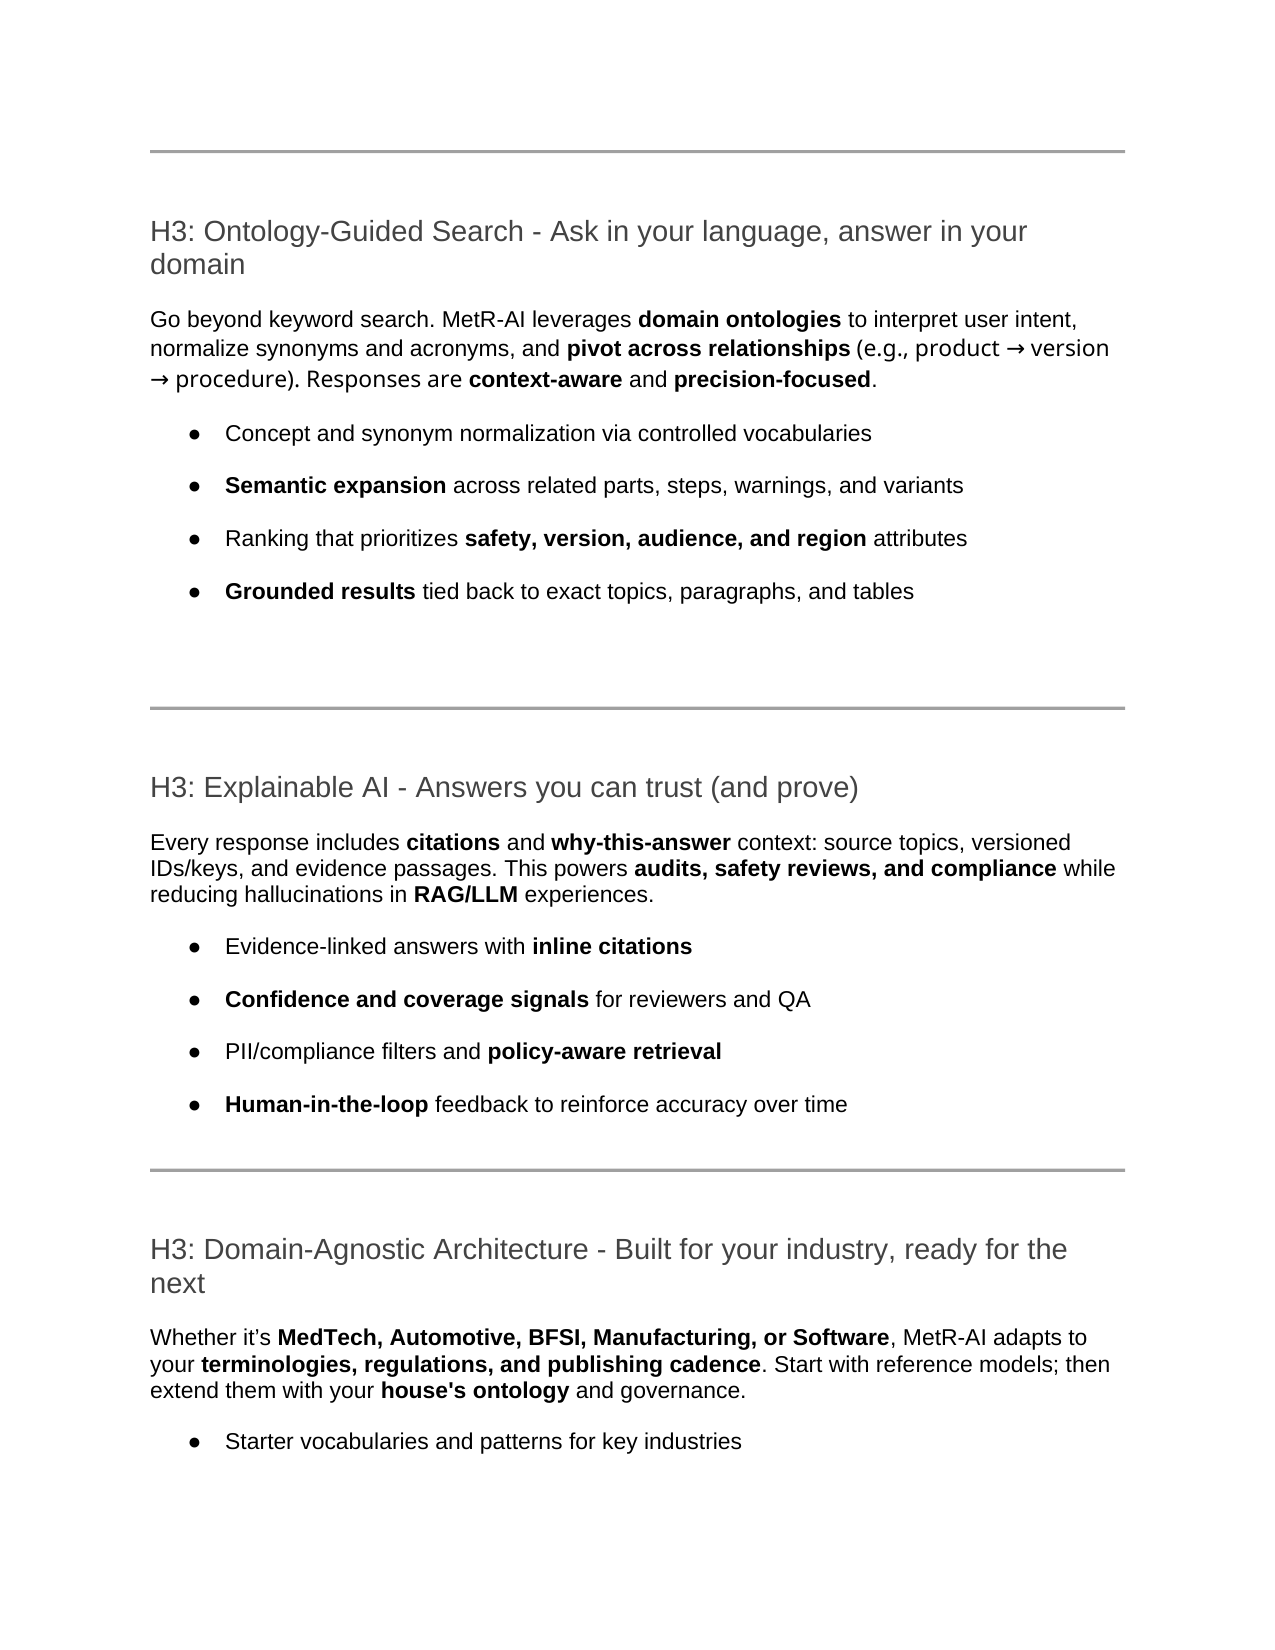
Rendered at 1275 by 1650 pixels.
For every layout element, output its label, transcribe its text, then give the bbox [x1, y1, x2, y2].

list Semantic expansion across related parts, steps, warnings, and variants [187, 472, 1125, 525]
text Every response includes citations and why-this-answer context: source topics, versioned IDs/keys, and evidence passages. This powers audits, safety reviews, and compliance while reducing hallucinations in RAG/LLM experiences. [150, 829, 1125, 908]
list Concept and synonym normalization via controlled vocabularies [187, 419, 1125, 472]
list Evidence-linked answers with inline citations [187, 933, 1125, 986]
list Ranking that prioritizes safety, version, audience, and region attributes [187, 525, 1125, 578]
subtitle H3: Domain-Agnostic Architecture - Built for your industry, ready for the next [150, 1232, 1125, 1299]
list Human-in-the-loop feedback to reinforce accuracy over time [187, 1091, 1125, 1144]
subtitle H3: Explainable AI - Answers you can trust (and prove) [150, 770, 1125, 804]
list Confidence and coverage signals for reviewers and QA [187, 986, 1125, 1038]
list Grounded results tied back to exact topics, paragraphs, and tables [187, 578, 1125, 630]
text Go beyond keyword search. MetR-AI leverages domain ontologies to interpret user intent, normalize synonyms and acronyms, and pivot across relationships (e.g., product → version → procedure). Responses are context-aware and precision-focused. [150, 306, 1125, 394]
list Starter vocabularies and patterns for key industries [187, 1428, 1125, 1481]
list PII/compliance filters and policy-aware retrieval [187, 1038, 1125, 1091]
subtitle H3: Ontology-Guided Search - Ask in your language, answer in your domain [150, 213, 1125, 281]
text Whether it’s MedTech, Automotive, BFSI, Manufacturing, or Software, MetR-AI adapts to your terminologies, regulations, and publishing cadence. Start with reference models; then extend them with your house's ontology and governance. [150, 1324, 1125, 1403]
